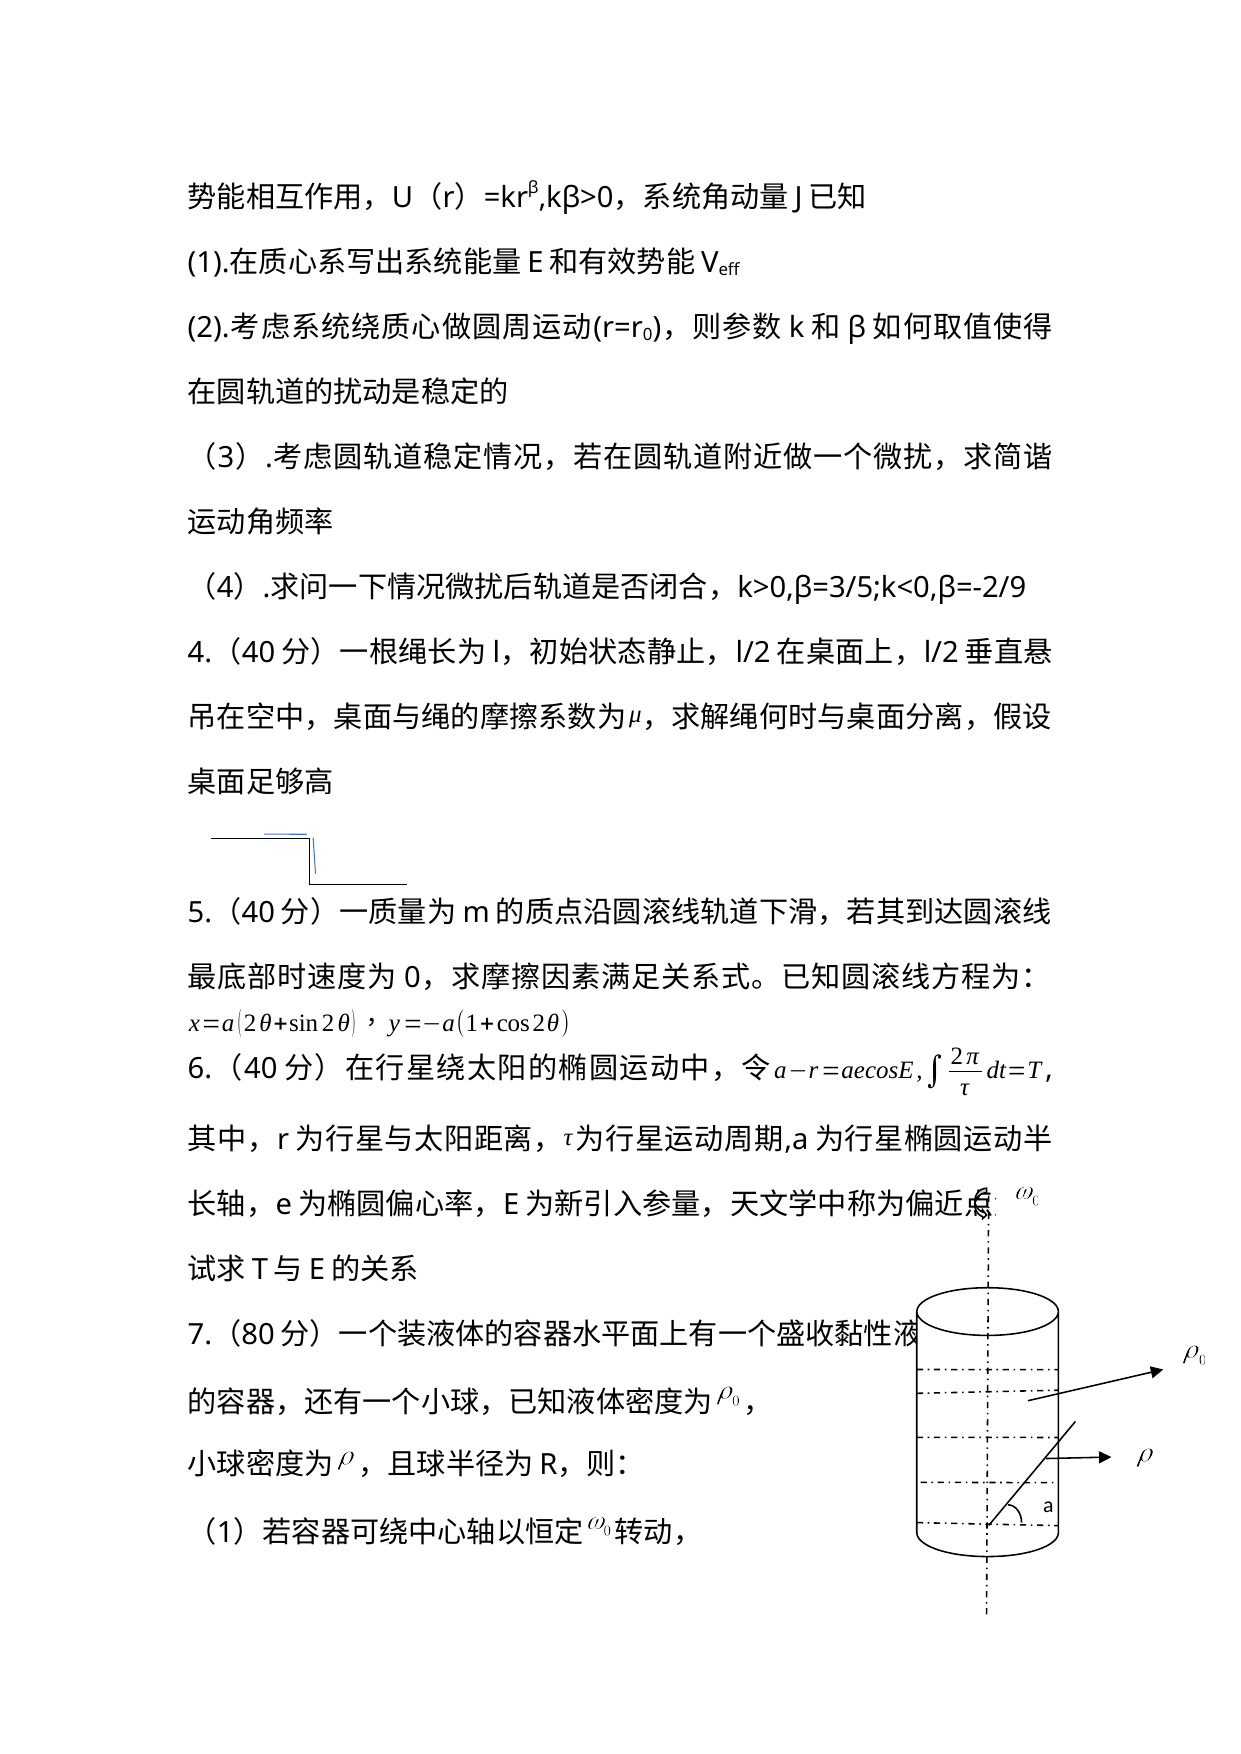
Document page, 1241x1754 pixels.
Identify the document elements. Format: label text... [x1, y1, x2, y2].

text 7.（80分）一个装液体的容器水平面上有一个盛收黏性液体 [187, 1299, 924, 1364]
text 的容器，还有一个小球，已知液体密度为， [187, 1364, 915, 1429]
text 6.（40分）在行星绕太阳的椭圆运动中，令,其中，r为行星与太阳距离，为行星运动周期,a为行星椭圆运动半长轴，e为椭圆偏心率，E为新引入参量，天文学中称为偏近点角，试求T与E的关系 [187, 1039, 1053, 1299]
text （3）.考虑圆轨道稳定情况，若在圆轨道附近做一个微扰，求简谐运动角频率 [187, 422, 1053, 552]
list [187, 162, 1053, 227]
text 5.（40分）一质量为m的质点沿圆滚线轨道下滑，若其到达圆滚线最底部时速度为0，求摩擦因素满足关系式。已知圆滚线方程为： [187, 877, 1053, 1039]
text (2).考虑系统绕质心做圆周运动(r=r0)，则参数k和β如何取值使得在圆轨道的扰动是稳定的 [187, 292, 1053, 422]
text (1).在质心系写出系统能量E和有效势能Veff [187, 227, 1053, 292]
list 若容器可绕中心轴以恒定转动， [187, 1494, 986, 1559]
text 小球密度为，且球半径为R，则： [187, 1429, 915, 1494]
text 4.（40分）一根绳长为l，初始状态静止，l/2在桌面上，l/2垂直悬吊在空中，桌面与绳的摩擦系数为，求解绳何时与桌面分离，假设桌面足够高 [187, 617, 1053, 812]
text （4）.求问一下情况微扰后轨道是否闭合，k>0,β=3/5;k<0,β=-2/9 [187, 552, 1053, 617]
